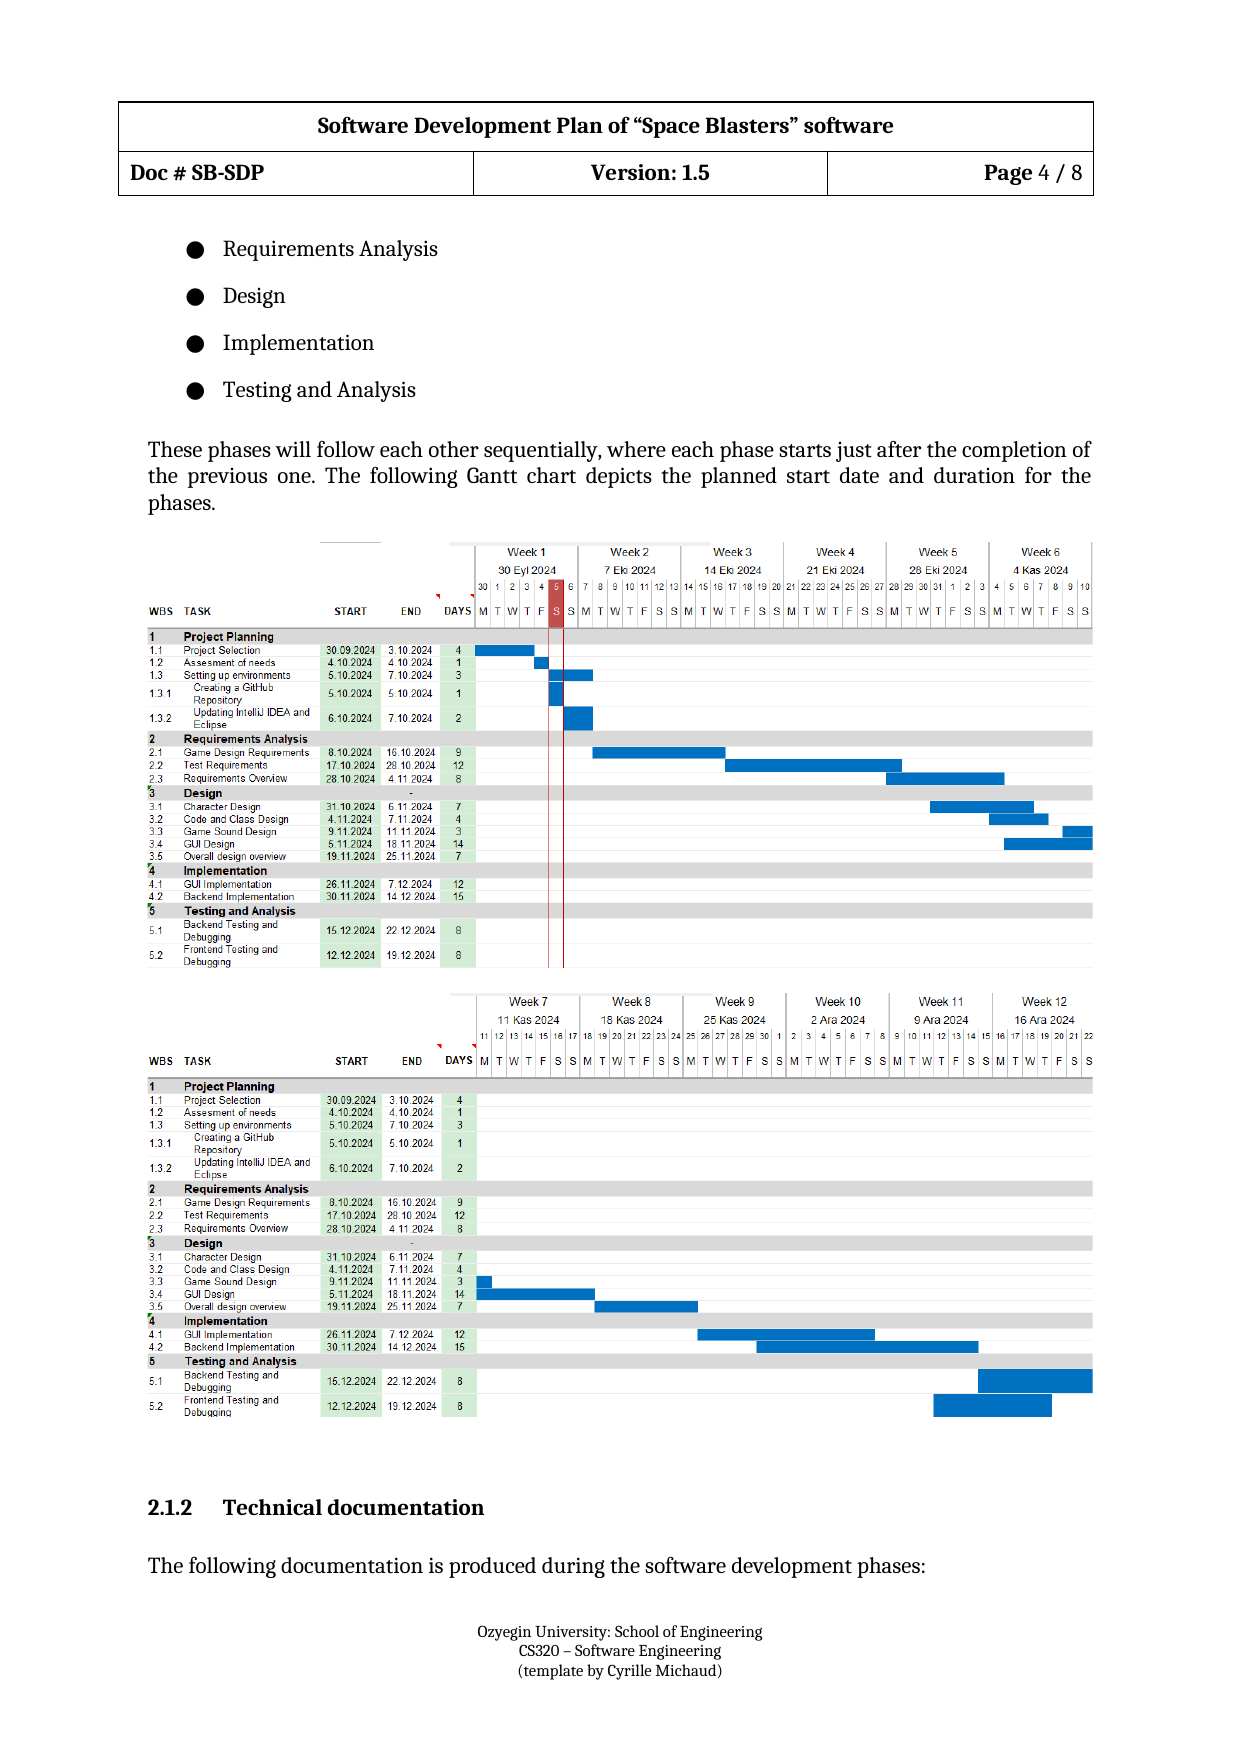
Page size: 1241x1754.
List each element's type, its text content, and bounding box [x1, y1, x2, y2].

list Testing and Analysis [185, 363, 1092, 411]
subtitle Technical documentation [148, 1494, 1092, 1521]
picture [147, 542, 1093, 968]
picture [147, 993, 1093, 1417]
list Requirements Analysis [185, 223, 1092, 269]
list Design [185, 269, 1092, 317]
text The following documentation is produced during the software development phases: [148, 1553, 1092, 1579]
text These phases will follow each other sequentially, where each phase starts just after the completion of the previous one. The following Gantt chart depicts the planned start date and duration for the phases. [148, 437, 1092, 516]
list Implementation [185, 317, 1092, 363]
